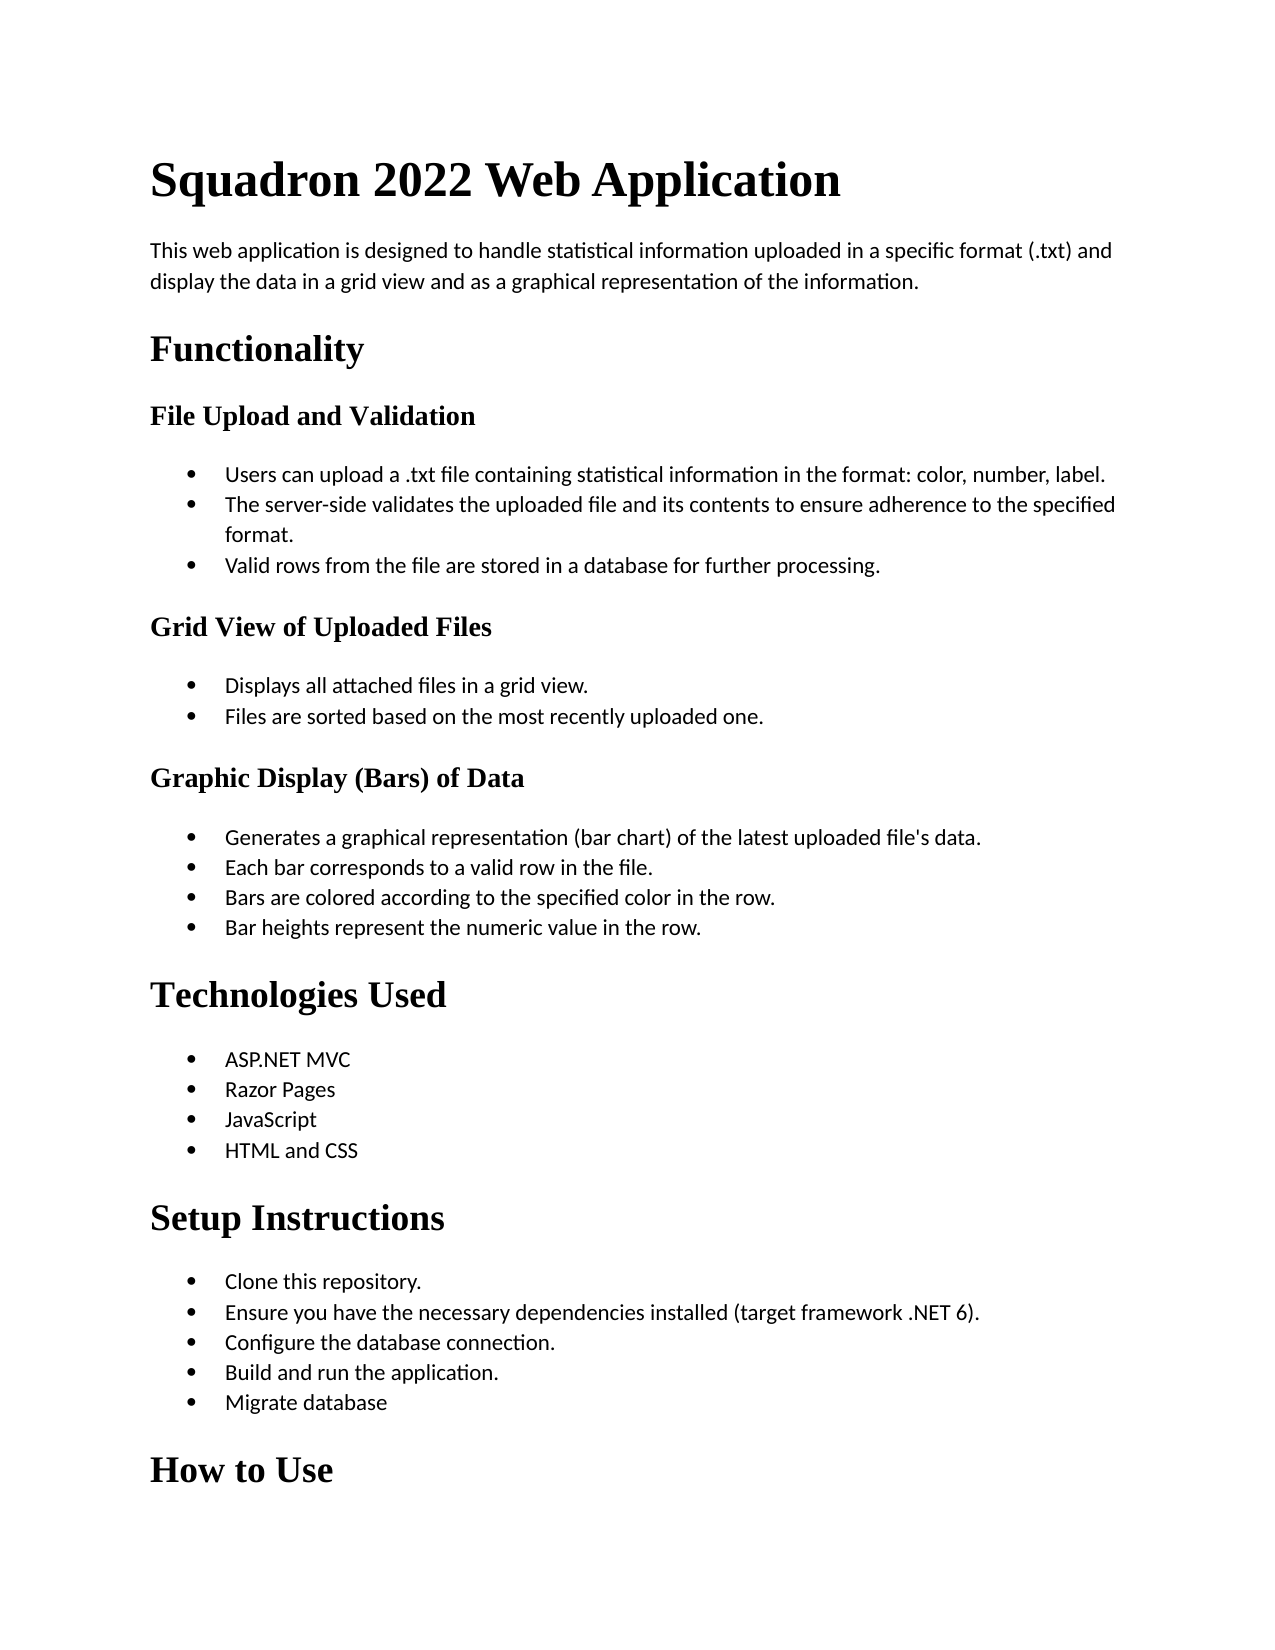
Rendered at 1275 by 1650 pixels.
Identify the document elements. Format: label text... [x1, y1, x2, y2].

list Razor Pages [187, 1075, 1125, 1103]
subtitle Setup Instructions [150, 1195, 1125, 1238]
list Migrate database [187, 1388, 1125, 1416]
list Bar heights represent the numeric value in the row. [187, 913, 1125, 941]
list ASP.NET MVC [187, 1045, 1125, 1073]
subtitle How to Use [150, 1448, 1125, 1491]
list The server-side validates the uploaded file and its contents to ensure adherence to the specified format. [187, 490, 1125, 548]
subtitle File Upload and Validation [150, 398, 1125, 431]
list Users can upload a .txt file containing statistical information in the format: color, number, label. [187, 460, 1125, 488]
list Ensure you have the necessary dependencies installed (target framework .NET 6). [187, 1298, 1125, 1326]
subtitle Functionality [150, 326, 1125, 369]
list Each bar corresponds to a valid row in the file. [187, 853, 1125, 881]
subtitle Squadron 2022 Web Application [150, 150, 1125, 207]
list Valid rows from the file are stored in a database for further processing. [187, 551, 1125, 579]
list Displays all attached files in a grid view. [187, 672, 1125, 700]
list Clone this repository. [187, 1267, 1125, 1295]
subtitle Graphic Display (Bars) of Data [150, 761, 1125, 794]
list Configure the database connection. [187, 1328, 1125, 1356]
list Files are sorted based on the most recently uploaded one. [187, 702, 1125, 730]
subtitle Grid View of Uploaded Files [150, 610, 1125, 642]
list HTML and CSS [187, 1136, 1125, 1164]
text This web application is designed to handle statistical information uploaded in a specific format (.txt) and display the data in a grid view and as a graphical representation of the information. [150, 237, 1125, 295]
subtitle Technologies Used [150, 973, 1125, 1016]
list Generates a graphical representation (bar chart) of the latest uploaded file's data. [187, 823, 1125, 851]
list Build and run the application. [187, 1358, 1125, 1386]
list JavaScript [187, 1106, 1125, 1133]
list Bars are colored according to the specified color in the row. [187, 883, 1125, 911]
